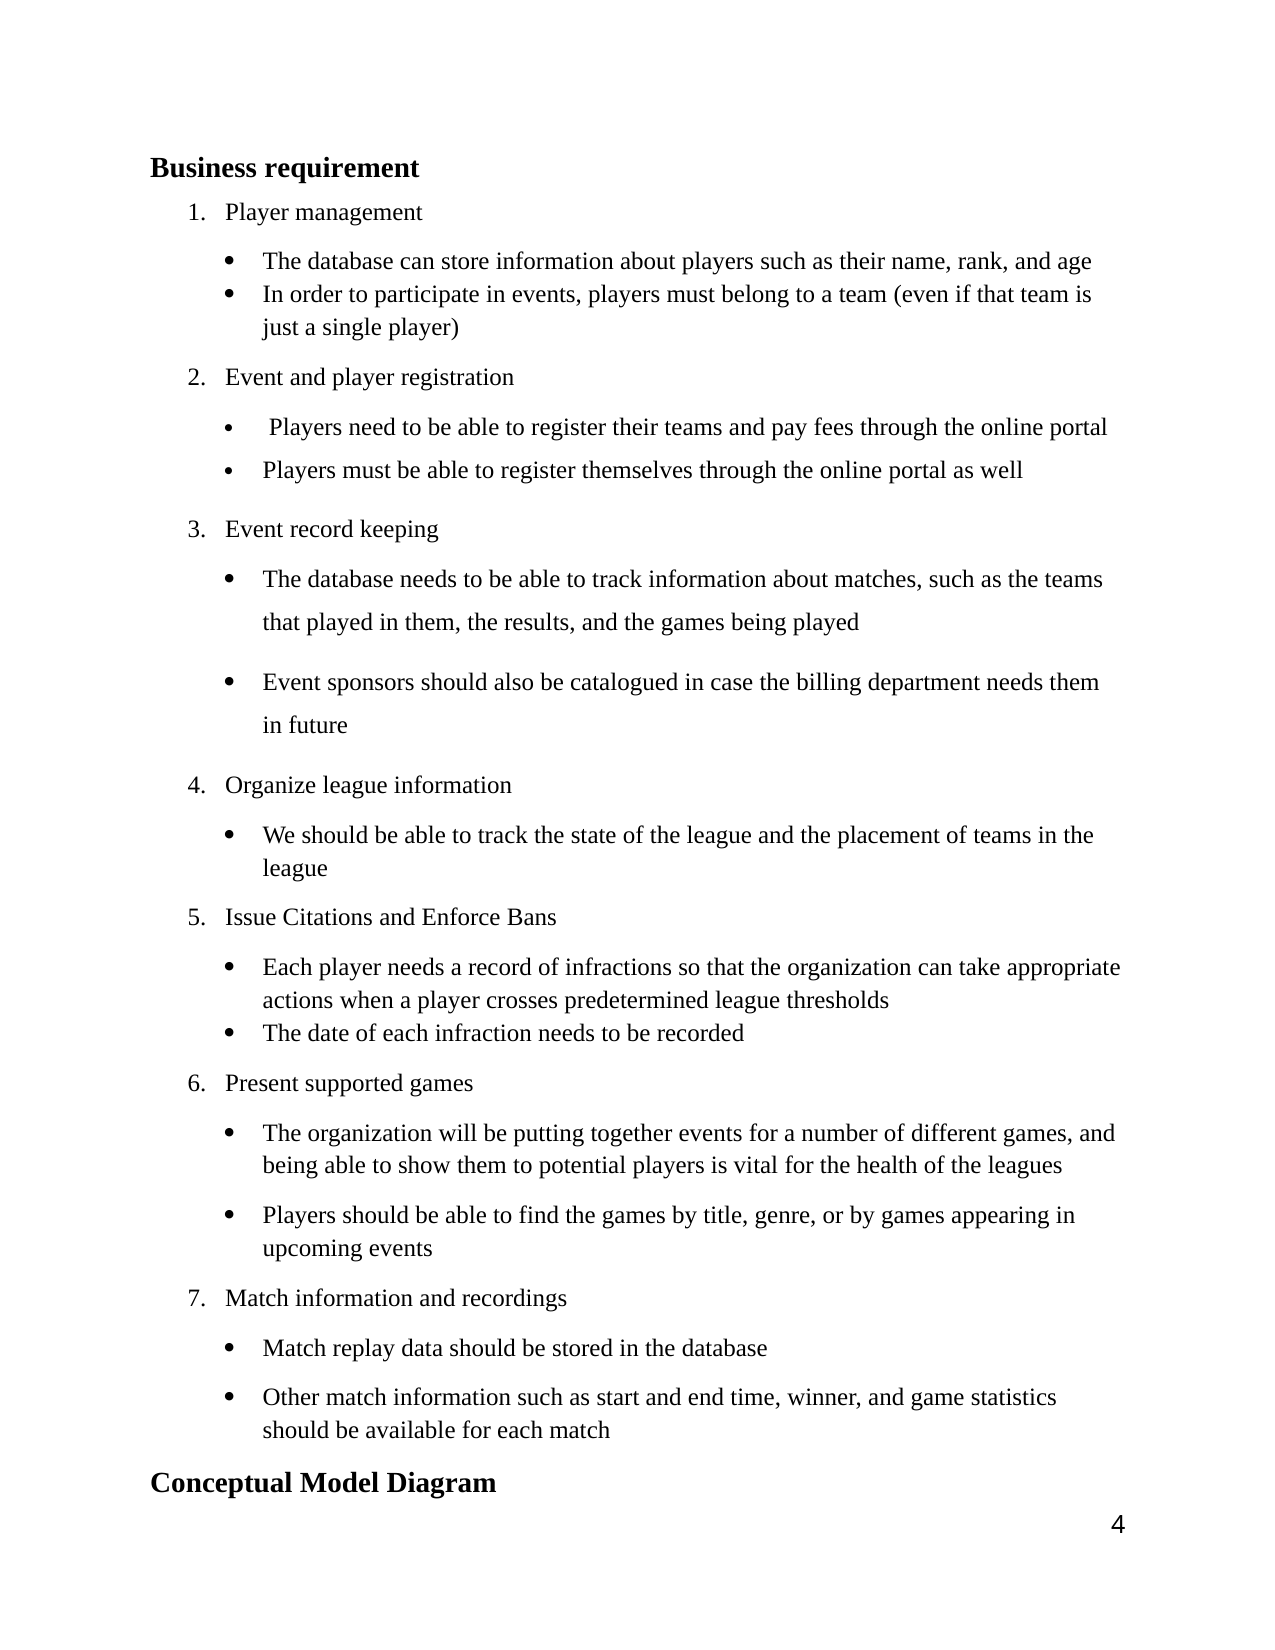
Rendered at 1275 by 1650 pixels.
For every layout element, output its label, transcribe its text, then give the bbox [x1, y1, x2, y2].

list The organization will be putting together events for a number of different games, and being able to show them to potential players is vital for the health of the leagues [225, 1118, 1125, 1179]
list Players should be able to find the games by title, genre, or by games appearing in upcoming events [225, 1200, 1125, 1262]
list Event and player registration [187, 362, 1125, 391]
list Event record keeping [187, 514, 1125, 543]
list Match replay data should be stored in the database [225, 1333, 1125, 1361]
text Business requirement [150, 150, 1125, 183]
list Present supported games [187, 1068, 1125, 1097]
list Other match information such as start and end time, winner, and game statistics should be available for each match [225, 1382, 1125, 1444]
list The date of each infraction needs to be recorded [225, 1018, 1125, 1047]
list In order to participate in events, players must belong to a team (even if that team is just a single player) [225, 279, 1125, 341]
list Players must be able to register themselves through the online portal as well [225, 455, 1125, 483]
list Players need to be able to register their teams and pay fees through the online portal [225, 412, 1125, 440]
list Match information and recordings [187, 1283, 1125, 1312]
list We should be able to track the state of the league and the placement of teams in the league [225, 820, 1125, 882]
list Player management [187, 197, 1125, 225]
text Conceptual Model Diagram [150, 1465, 1125, 1499]
list Organize league information [187, 770, 1125, 799]
list Each player needs a record of infractions so that the organization can take appropriate actions when a player crosses predetermined league thresholds [225, 952, 1125, 1014]
list The database needs to be able to track information about matches, such as the teams that played in them, the results, and the games being played [225, 564, 1125, 636]
list The database can store information about players such as their name, rank, and age [225, 246, 1125, 275]
list Event sponsors should also be catalogued in case the billing department needs them in future [225, 667, 1125, 739]
list Issue Citations and Enforce Bans [187, 902, 1125, 931]
